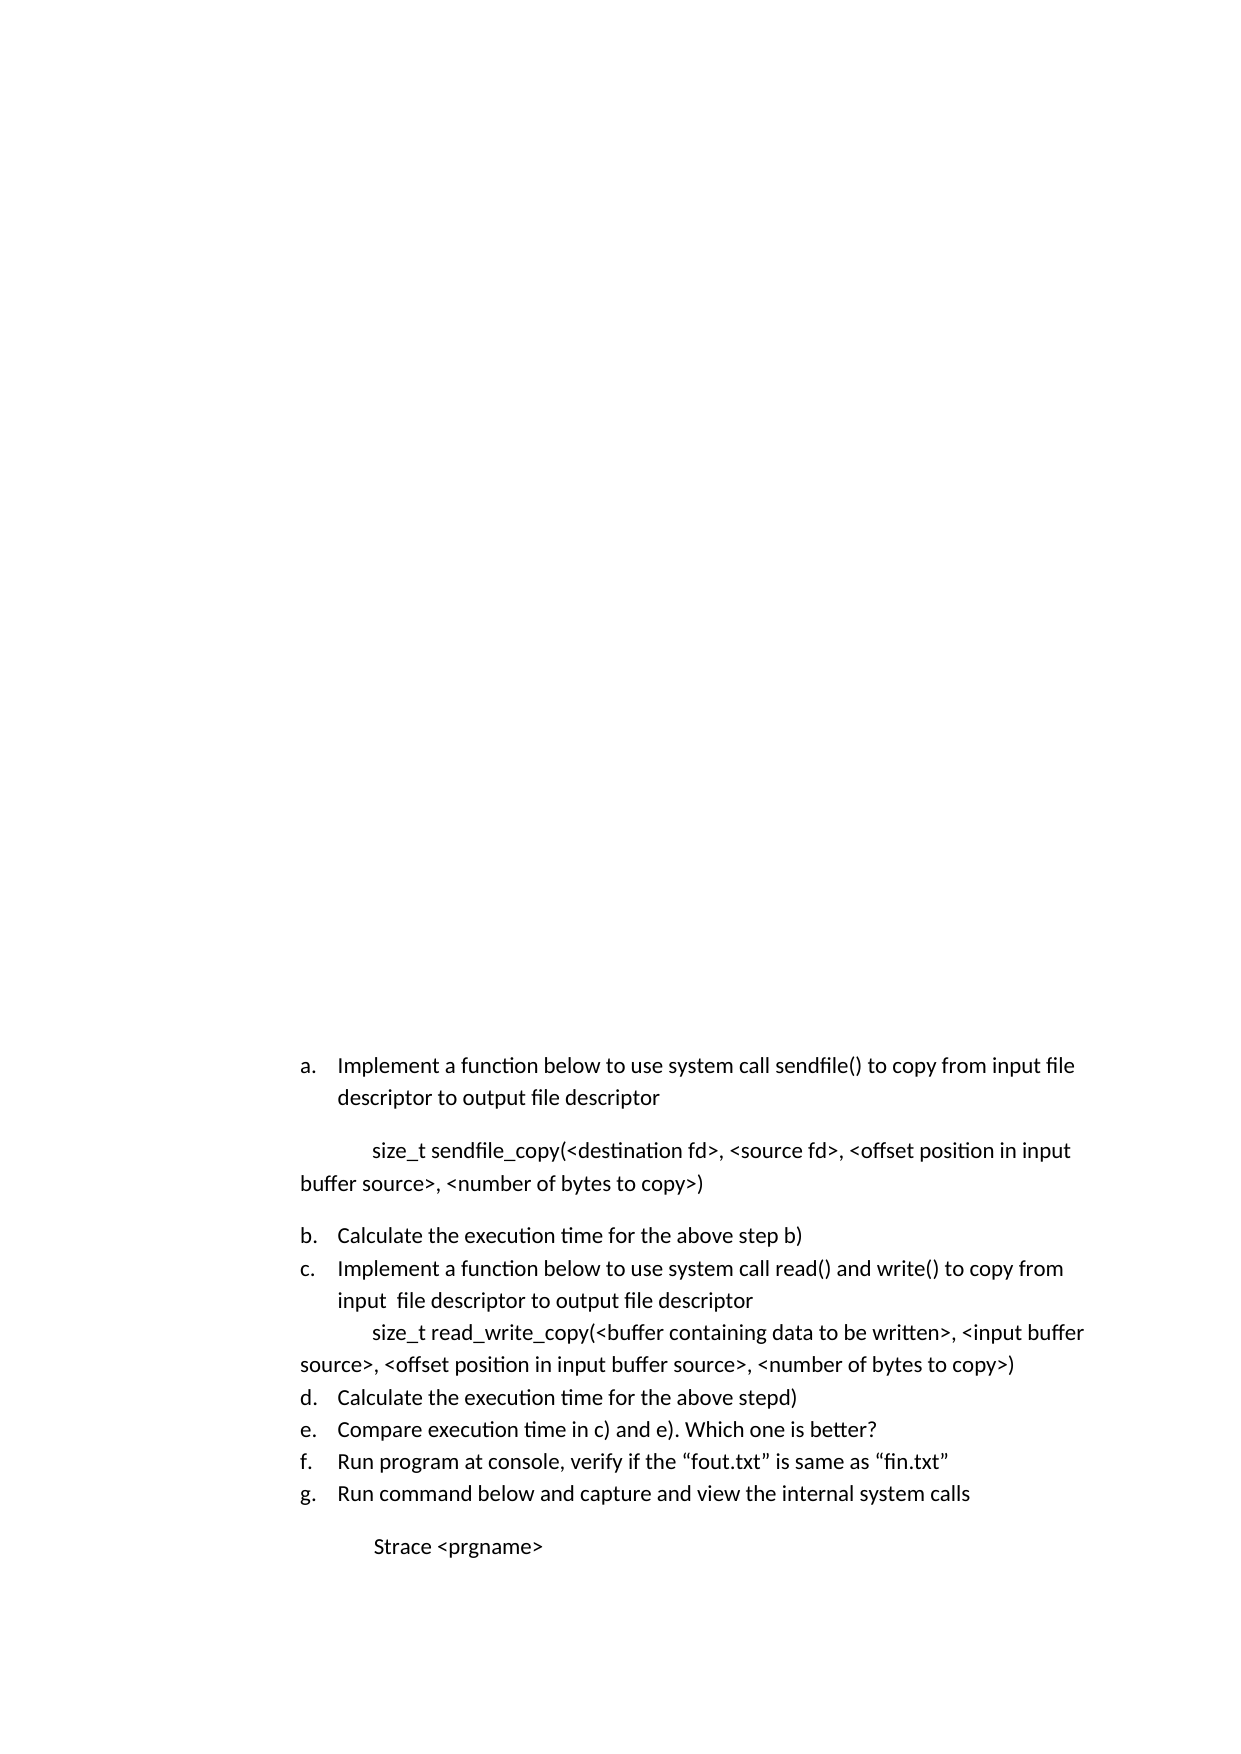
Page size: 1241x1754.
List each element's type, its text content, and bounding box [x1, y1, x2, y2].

list Implement a function below to use system call sendfile() to copy from input file descriptor to output file descriptor [300, 1051, 1090, 1111]
text size_t sendfile_copy(<destination fd>, <source fd>, <offset position in input buffer source>, <number of bytes to copy>) [300, 1136, 1090, 1197]
list Run command below and capture and view the internal system calls [300, 1479, 1090, 1507]
list Calculate the execution time for the above stepd) [300, 1383, 1090, 1411]
list size_t read_write_copy(<buffer containing data to be written>, <input buffer source>, <offset position in input buffer source>, <number of bytes to copy>) [300, 1318, 1090, 1378]
list Run program at console, verify if the “fout.txt” is same as “fin.txt” [300, 1447, 1090, 1475]
list Calculate the execution time for the above step b) [300, 1222, 1090, 1250]
list Compare execution time in c) and e). Which one is better? [300, 1415, 1090, 1443]
list Implement a function below to use system call read() and write() to copy from input file descriptor to output file descriptor [300, 1254, 1090, 1314]
text Strace <prgname> [337, 1532, 1090, 1560]
